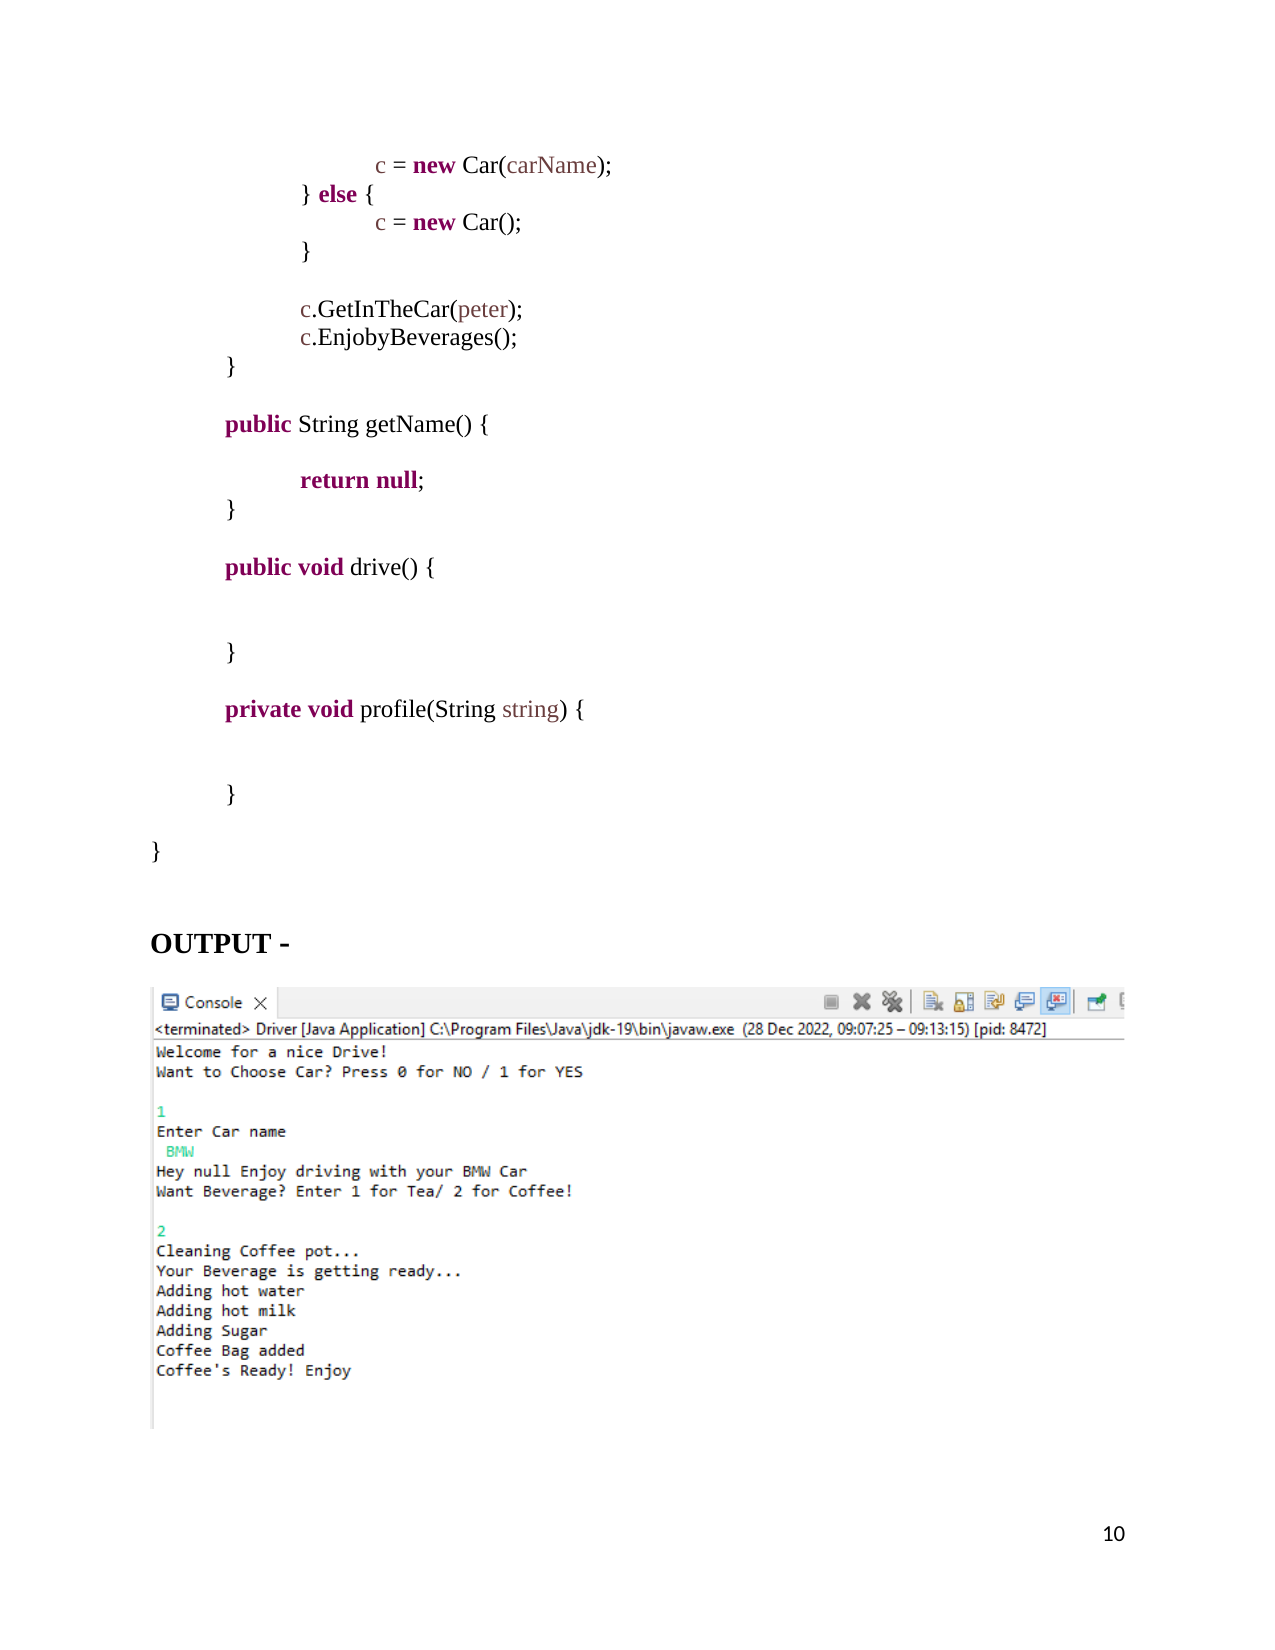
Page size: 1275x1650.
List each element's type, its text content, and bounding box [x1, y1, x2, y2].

text } [150, 351, 1125, 380]
text c = new Car(carName); [150, 150, 1125, 179]
text c.GetInTheCar(peter); [150, 294, 1125, 322]
text } else { [150, 179, 1125, 207]
text c.EnjobyBeverages(); [150, 322, 1125, 351]
text public String getName() { [150, 409, 1125, 437]
text } [150, 637, 1125, 665]
text } [150, 236, 1125, 265]
text return null; [150, 466, 1125, 494]
picture [150, 987, 1125, 1429]
text private void profile(String string) { [150, 694, 1125, 723]
text OUTPUT - [150, 923, 1125, 961]
text } [150, 494, 1125, 523]
text c = new Car(); [150, 207, 1125, 236]
text public void drive() { [150, 552, 1125, 581]
text } [150, 836, 1125, 865]
text } [150, 779, 1125, 808]
